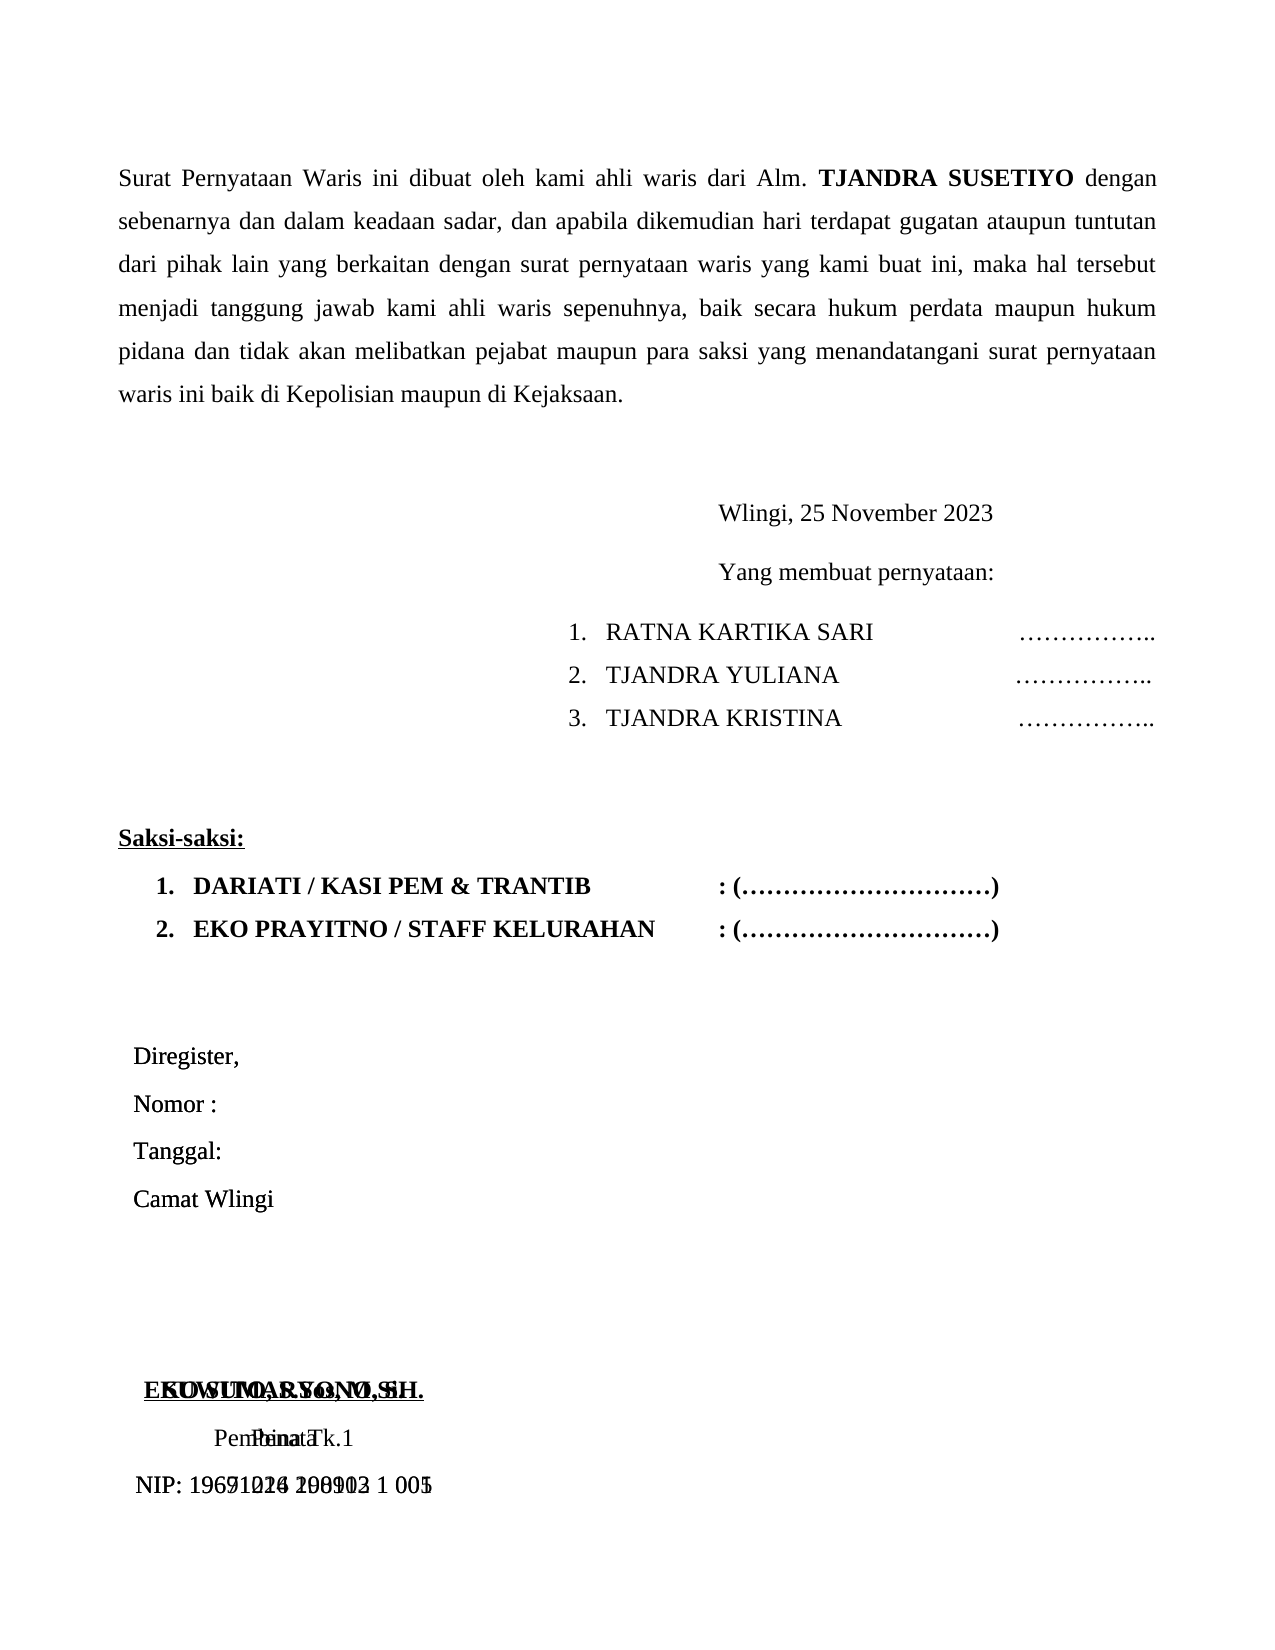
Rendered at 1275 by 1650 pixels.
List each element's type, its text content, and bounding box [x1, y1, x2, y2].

list RATNA KARTIKA SARI …………….. [568, 617, 1157, 646]
text Surat Pernyataan Waris ini dibuat oleh kami ahli waris dari Alm. TJANDRA SUSETIYO dengan sebenarnya dan dalam keadaan sadar, dan apabila dikemudian hari terdapat gugatan ataupun tuntutan dari pihak lain yang berkaitan dengan surat pernyataan waris yang kami buat ini, maka hal tersebut menjadi tanggung jawab kami ahli waris sepenuhnya, baik secara hukum perdata maupun hukum pidana dan tidak akan melibatkan pejabat maupun para saksi yang menandatangani surat pernyataan waris ini baik di Kepolisian maupun di Kejaksaan. [118, 163, 1157, 408]
list TJANDRA KRISTINA …………….. [568, 703, 1157, 732]
text Wlingi, 25 November 2023 [118, 498, 1157, 526]
text Saksi-saksi: [118, 823, 1157, 852]
list DARIATI / KASI PEM & TRANTIB : (…………………………) [156, 871, 1157, 899]
list TJANDRA YULIANA …………….. [568, 660, 1157, 689]
text Yang membuat pernyataan: [118, 557, 1157, 586]
list EKO PRAYITNO / STAFF KELURAHAN : (…………………………) [156, 914, 1157, 943]
